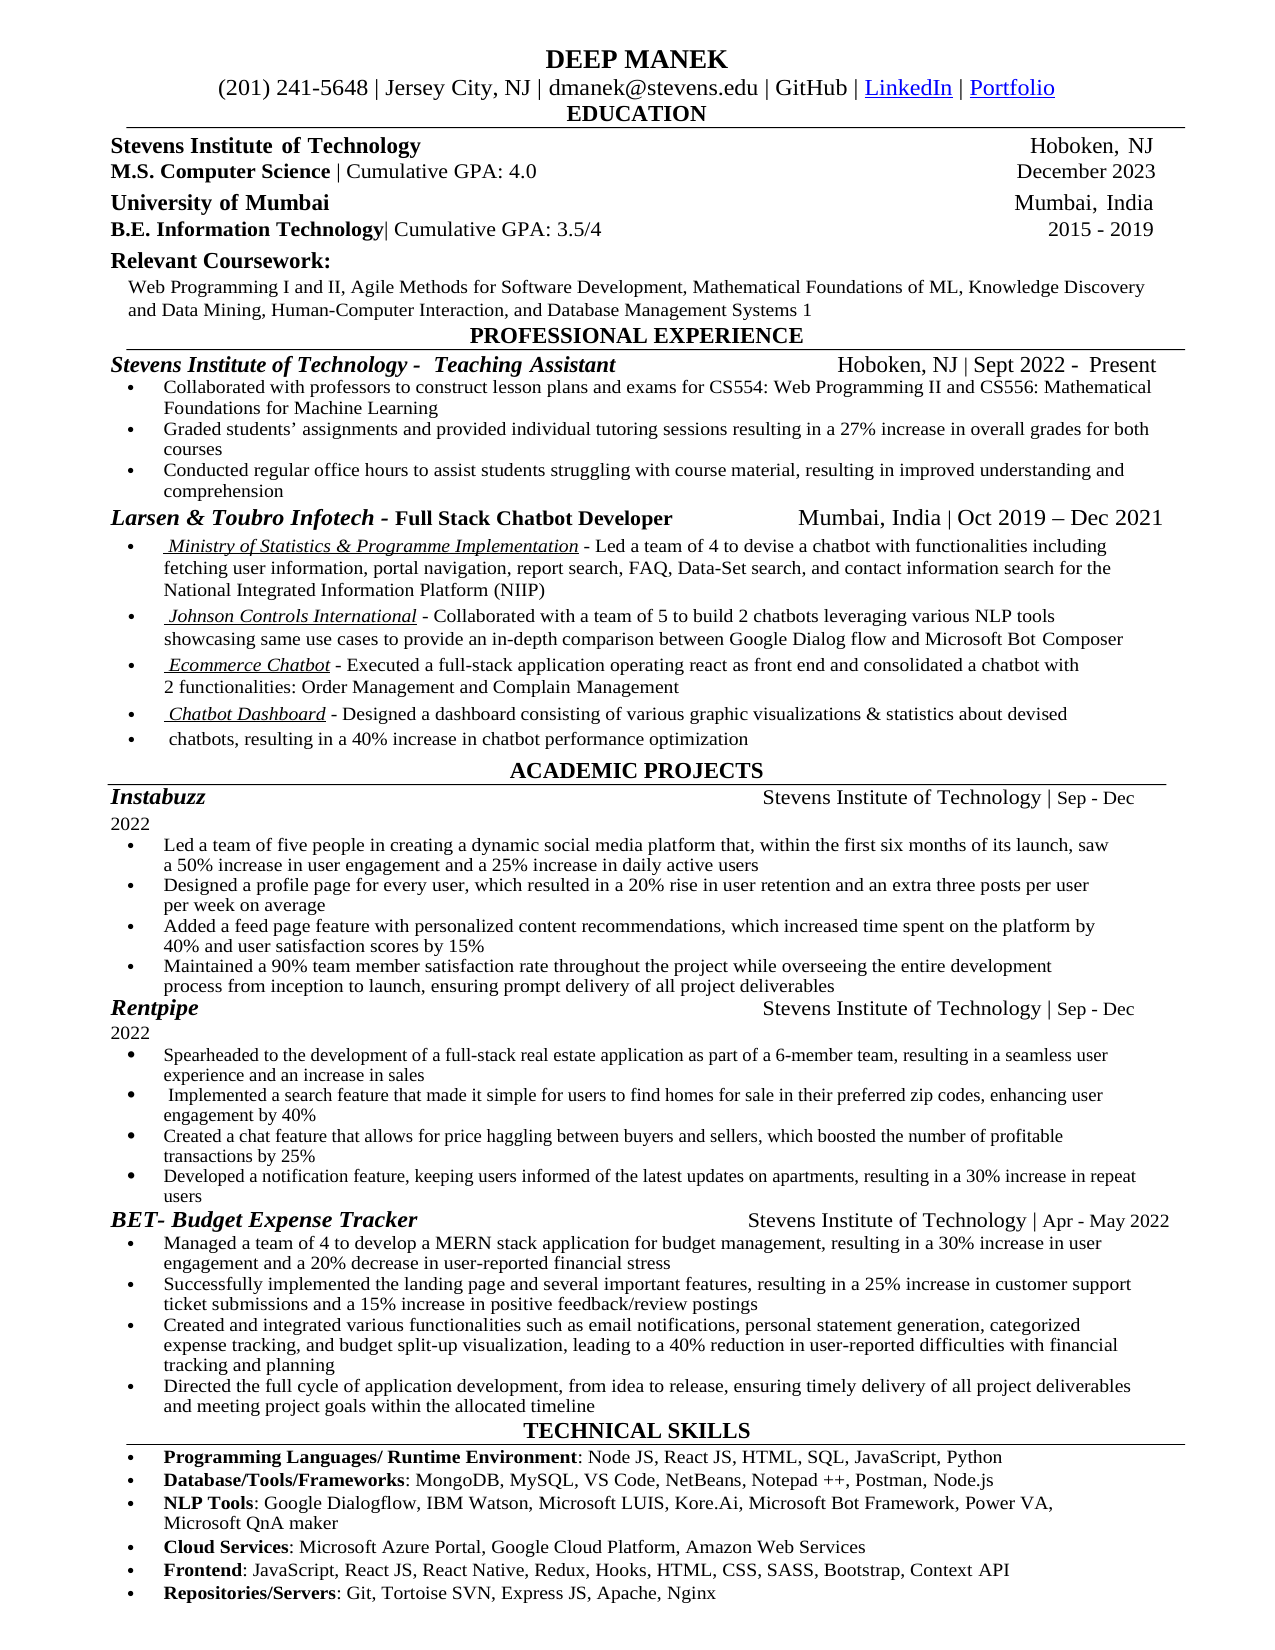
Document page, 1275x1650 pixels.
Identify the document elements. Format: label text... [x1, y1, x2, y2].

text B.E. Information Technology| Cumulative GPA: 3.5/4 2015 - 2019 [110, 217, 1177, 241]
list Programming Languages/ Runtime Environment: Node JS, React JS, HTML, SQL, JavaScript, Python [128, 1446, 1177, 1468]
title DEEP MANEK [252, 43, 1021, 74]
text University of Mumbai Mumbai, India [110, 189, 1177, 216]
text BET- Budget Expense Tracker Stevens Institute of Technology | Apr - May 2022 [110, 1207, 1177, 1233]
list Created a chat feature that allows for price haggling between buyers and sellers, which boosted the number of profitable transactions by 25% [128, 1126, 1149, 1166]
list Graded students’ assignments and provided individual tutoring sessions resulting in a 27% increase in overall grades for both courses [128, 418, 1177, 460]
list Spearheaded to the development of a full-stack real estate application as part of a 6-member team, resulting in a seamless user experience and an increase in sales [128, 1045, 1149, 1085]
list Frontend: JavaScript, React JS, React Native, Redux, Hooks, HTML, CSS, SASS, Bootstrap, Context API [128, 1559, 1177, 1580]
text Rentpipe Stevens Institute of Technology | Sep - Dec 2022 [110, 996, 1177, 1045]
list Directed the full cycle of application development, from idea to release, ensuring timely delivery of all project deliverables and meeting project goals within the allocated timeline [128, 1376, 1140, 1416]
text Larsen & Toubro Infotech - Full Stack Chatbot Developer Mumbai, India | Oct 2019 – Dec 2021 [110, 503, 1177, 530]
list Chatbot Dashboard - Designed a dashboard consisting of various graphic visualizations & statistics about devised [129, 702, 1080, 724]
text Instabuzz Stevens Institute of Technology | Sep - Dec 2022 [110, 784, 1177, 835]
subtitle EDUCATION [96, 100, 1177, 127]
list Maintained a 90% team member satisfaction rate throughout the project while overseeing the entire development process from inception to launch, ensuring prompt delivery of all project deliverables [128, 957, 1116, 996]
list chatbots, resulting in a 40% increase in chatbot performance optimization [129, 728, 1080, 750]
list Implemented a search feature that made it simple for users to find homes for sale in their preferred zip codes, enhancing user engagement by 40% [128, 1086, 1149, 1126]
list Designed a profile page for every user, which resulted in a 20% rise in user retention and an extra three posts per user per week on average [128, 876, 1116, 916]
list Repositories/Servers: Git, Tortoise SVN, Express JS, Apache, Nginx [128, 1582, 1177, 1604]
list Ministry of Statistics & Programme Implementation - Led a team of 4 to devise a chatbot with functionalities including fetching user information, portal navigation, report search, FAQ, Data-Set search, and contact information search for the National Integrated Information Platform (NIIP) [128, 535, 1118, 601]
list Collaborated with professors to construct lesson plans and exams for CS554: Web Programming II and CS556: Mathematical Foundations for Machine Learning [128, 377, 1177, 418]
subtitle TECHNICAL SKILLS [252, 1417, 1021, 1443]
list Conducted regular office hours to assist students struggling with course material, resulting in improved understanding and comprehension [128, 460, 1177, 501]
text Stevens Institute of Technology - Teaching Assistant Hoboken, NJ | Sept 2022 - Present [110, 351, 1177, 377]
list Database/Tools/Frameworks: MongoDB, MySQL, VS Code, NetBeans, Notepad ++, Postman, Node.js [128, 1469, 1177, 1491]
list Added a feed page feature with personalized content recommendations, which increased time spent on the platform by 40% and user satisfaction scores by 15% [128, 916, 1116, 956]
list Created and integrated various functionalities such as email notifications, personal statement generation, categorized expense tracking, and budget split-up visualization, leading to a 40% reduction in user-reported difficulties with financial tracking and planning [128, 1315, 1140, 1375]
list Johnson Controls International - Collaborated with a team of 5 to build 2 chatbots leveraging various NLP tools showcasing same use cases to provide an in-depth comparison between Google Dialog flow and Microsoft Bot Composer [129, 605, 1142, 649]
subtitle ACADEMIC PROJECTS [252, 757, 1021, 784]
list Cloud Services: Microsoft Azure Portal, Google Cloud Platform, Amazon Web Services [128, 1536, 1177, 1557]
text (201) 241-5648 | Jersey City, NJ | dmanek@stevens.edu | GitHub | LinkedIn | Portfolio [96, 74, 1177, 100]
subtitle Relevant Coursework: [110, 247, 1177, 273]
list Ecommerce Chatbot - Executed a full-stack application operating react as front end and consolidated a chatbot with 2 functionalities: Order Management and Complain Management [129, 654, 1079, 698]
list Led a team of five people in creating a dynamic social media platform that, within the first six months of its launch, saw a 50% increase in user engagement and a 25% increase in daily active users [128, 836, 1116, 875]
list NLP Tools: Google Dialogflow, IBM Watson, Microsoft LUIS, Kore.Ai, Microsoft Bot Framework, Power VA, Microsoft QnA maker [128, 1494, 1123, 1534]
list Managed a team of 4 to develop a MERN stack application for budget management, resulting in a 30% increase in user engagement and a 20% decrease in user-reported financial stress [128, 1233, 1140, 1273]
subtitle PROFESSIONAL EXPERIENCE [252, 322, 1021, 348]
text Web Programming I and II, Agile Methods for Software Development, Mathematical Foundations of ML, Knowledge Discovery and Data Mining, Human-Computer Interaction, and Database Management Systems 1 [128, 276, 1151, 320]
list Successfully implemented the landing page and several important features, resulting in a 25% increase in customer support ticket submissions and a 15% increase in positive feedback/review postings [128, 1274, 1140, 1314]
text M.S. Computer Science | Cumulative GPA: 4.0 December 2023 [110, 159, 1177, 183]
text Stevens Institute of Technology Hoboken, NJ [110, 132, 1177, 159]
list Developed a notification feature, keeping users informed of the latest updates on apartments, resulting in a 30% increase in repeat users [128, 1167, 1149, 1207]
